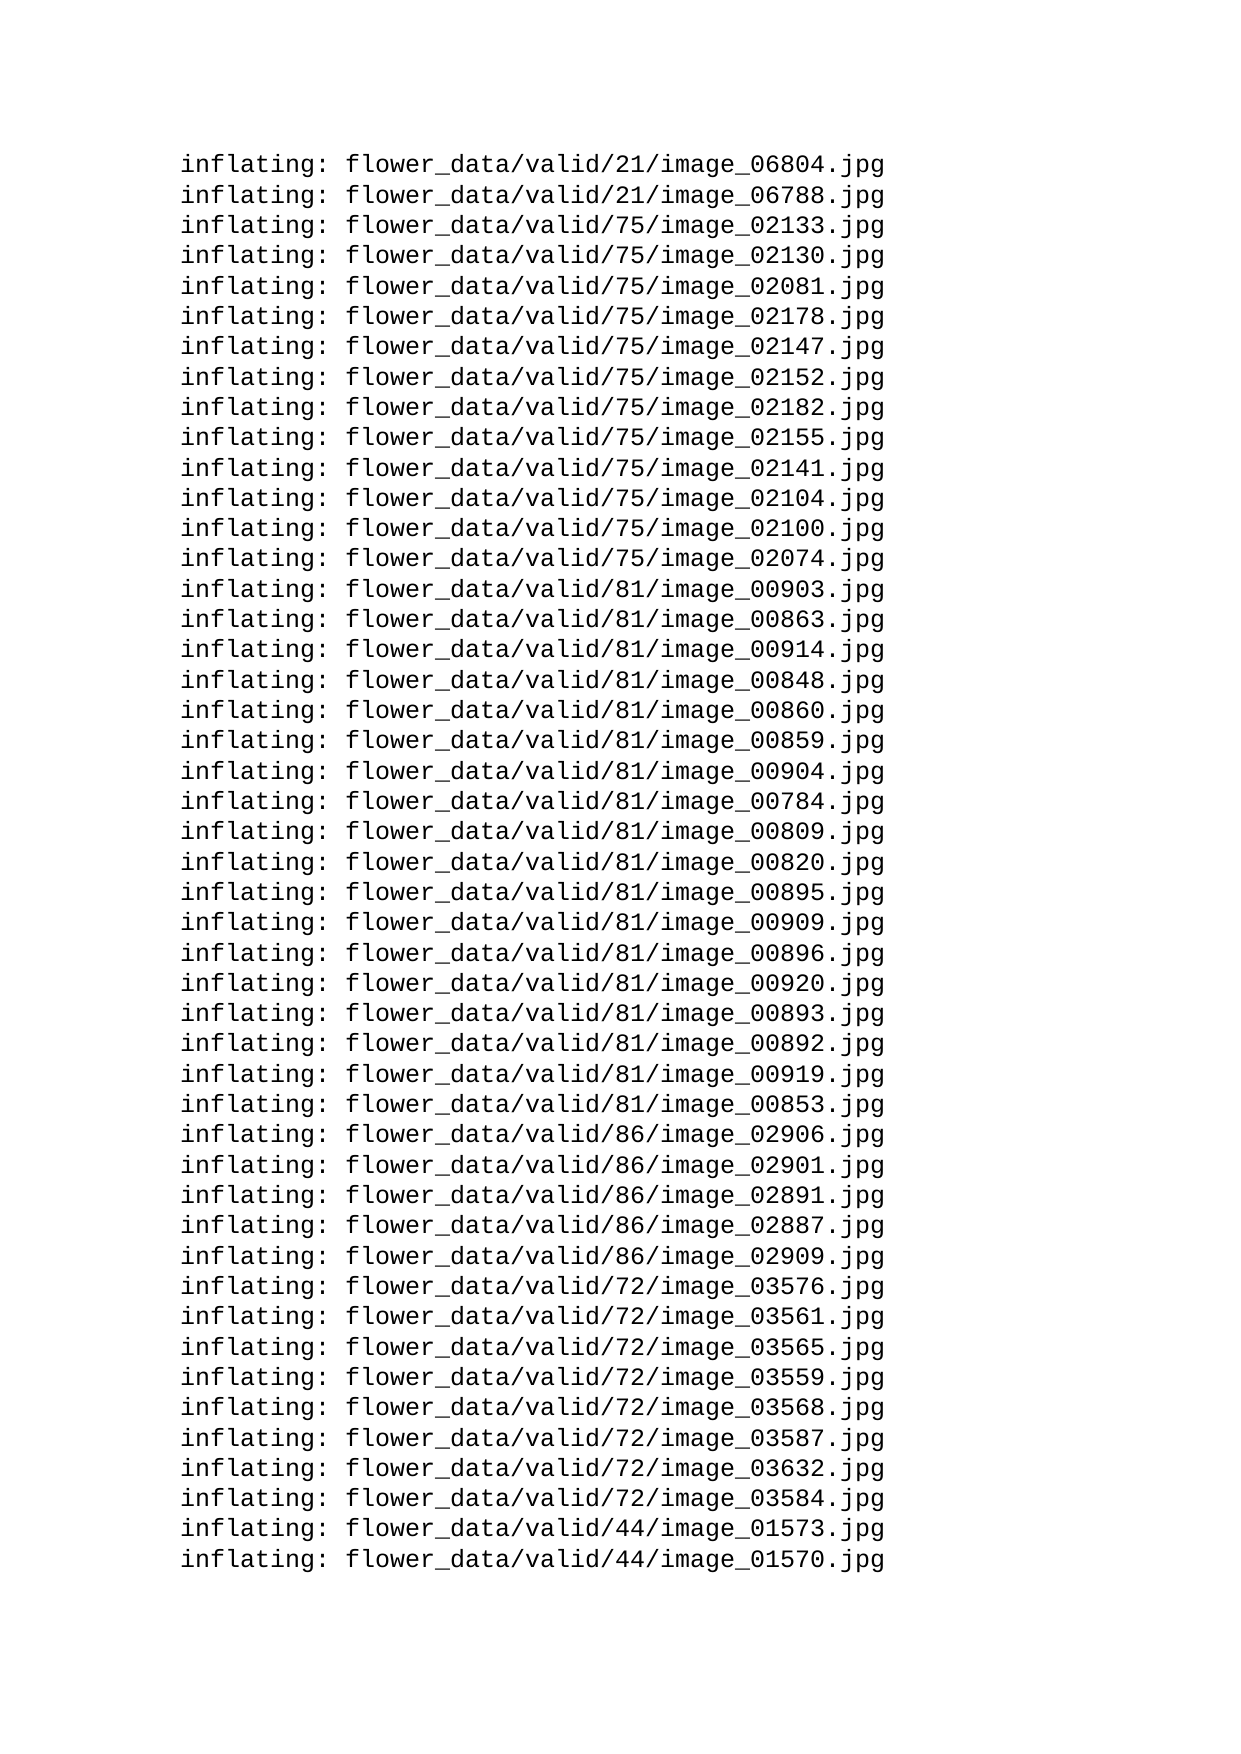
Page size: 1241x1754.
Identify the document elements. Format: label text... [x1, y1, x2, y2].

text inflating: flower_data/valid/81/image_00809.jpg [150, 817, 1090, 847]
text inflating: flower_data/valid/81/image_00919.jpg [150, 1059, 1090, 1090]
text inflating: flower_data/valid/81/image_00859.jpg [150, 726, 1090, 756]
text inflating: flower_data/valid/21/image_06788.jpg [150, 180, 1090, 211]
text inflating: flower_data/valid/86/image_02909.jpg [150, 1241, 1090, 1272]
text inflating: flower_data/valid/72/image_03559.jpg [150, 1362, 1090, 1393]
text inflating: flower_data/valid/44/image_01570.jpg [150, 1544, 1090, 1575]
text inflating: flower_data/valid/75/image_02147.jpg [150, 332, 1090, 362]
text inflating: flower_data/valid/81/image_00820.jpg [150, 847, 1090, 877]
text inflating: flower_data/valid/75/image_02152.jpg [150, 362, 1090, 392]
text inflating: flower_data/valid/75/image_02141.jpg [150, 453, 1090, 483]
text inflating: flower_data/valid/75/image_02130.jpg [150, 241, 1090, 271]
text inflating: flower_data/valid/86/image_02906.jpg [150, 1120, 1090, 1150]
text inflating: flower_data/valid/81/image_00853.jpg [150, 1090, 1090, 1120]
text inflating: flower_data/valid/75/image_02178.jpg [150, 302, 1090, 332]
text inflating: flower_data/valid/81/image_00893.jpg [150, 999, 1090, 1029]
text inflating: flower_data/valid/21/image_06804.jpg [150, 150, 1090, 180]
text inflating: flower_data/valid/81/image_00784.jpg [150, 787, 1090, 817]
text inflating: flower_data/valid/72/image_03561.jpg [150, 1302, 1090, 1332]
text inflating: flower_data/valid/72/image_03568.jpg [150, 1393, 1090, 1423]
text inflating: flower_data/valid/81/image_00848.jpg [150, 665, 1090, 696]
text inflating: flower_data/valid/72/image_03632.jpg [150, 1453, 1090, 1484]
text inflating: flower_data/valid/44/image_01573.jpg [150, 1514, 1090, 1544]
text inflating: flower_data/valid/81/image_00903.jpg [150, 574, 1090, 605]
text inflating: flower_data/valid/75/image_02182.jpg [150, 392, 1090, 423]
text inflating: flower_data/valid/75/image_02133.jpg [150, 211, 1090, 241]
text inflating: flower_data/valid/75/image_02074.jpg [150, 544, 1090, 574]
text inflating: flower_data/valid/81/image_00863.jpg [150, 605, 1090, 635]
text inflating: flower_data/valid/75/image_02100.jpg [150, 514, 1090, 544]
text inflating: flower_data/valid/81/image_00914.jpg [150, 635, 1090, 665]
text inflating: flower_data/valid/81/image_00892.jpg [150, 1029, 1090, 1059]
text inflating: flower_data/valid/81/image_00904.jpg [150, 756, 1090, 787]
text inflating: flower_data/valid/72/image_03565.jpg [150, 1332, 1090, 1362]
text inflating: flower_data/valid/86/image_02891.jpg [150, 1181, 1090, 1211]
text inflating: flower_data/valid/81/image_00920.jpg [150, 968, 1090, 999]
text inflating: flower_data/valid/86/image_02901.jpg [150, 1150, 1090, 1181]
text inflating: flower_data/valid/75/image_02104.jpg [150, 483, 1090, 514]
text inflating: flower_data/valid/75/image_02155.jpg [150, 423, 1090, 453]
text inflating: flower_data/valid/81/image_00896.jpg [150, 938, 1090, 968]
text inflating: flower_data/valid/81/image_00909.jpg [150, 908, 1090, 938]
text inflating: flower_data/valid/75/image_02081.jpg [150, 271, 1090, 302]
text inflating: flower_data/valid/72/image_03576.jpg [150, 1272, 1090, 1302]
text inflating: flower_data/valid/86/image_02887.jpg [150, 1211, 1090, 1241]
text inflating: flower_data/valid/81/image_00860.jpg [150, 696, 1090, 726]
text inflating: flower_data/valid/72/image_03584.jpg [150, 1484, 1090, 1514]
text inflating: flower_data/valid/81/image_00895.jpg [150, 877, 1090, 908]
text inflating: flower_data/valid/72/image_03587.jpg [150, 1423, 1090, 1453]
